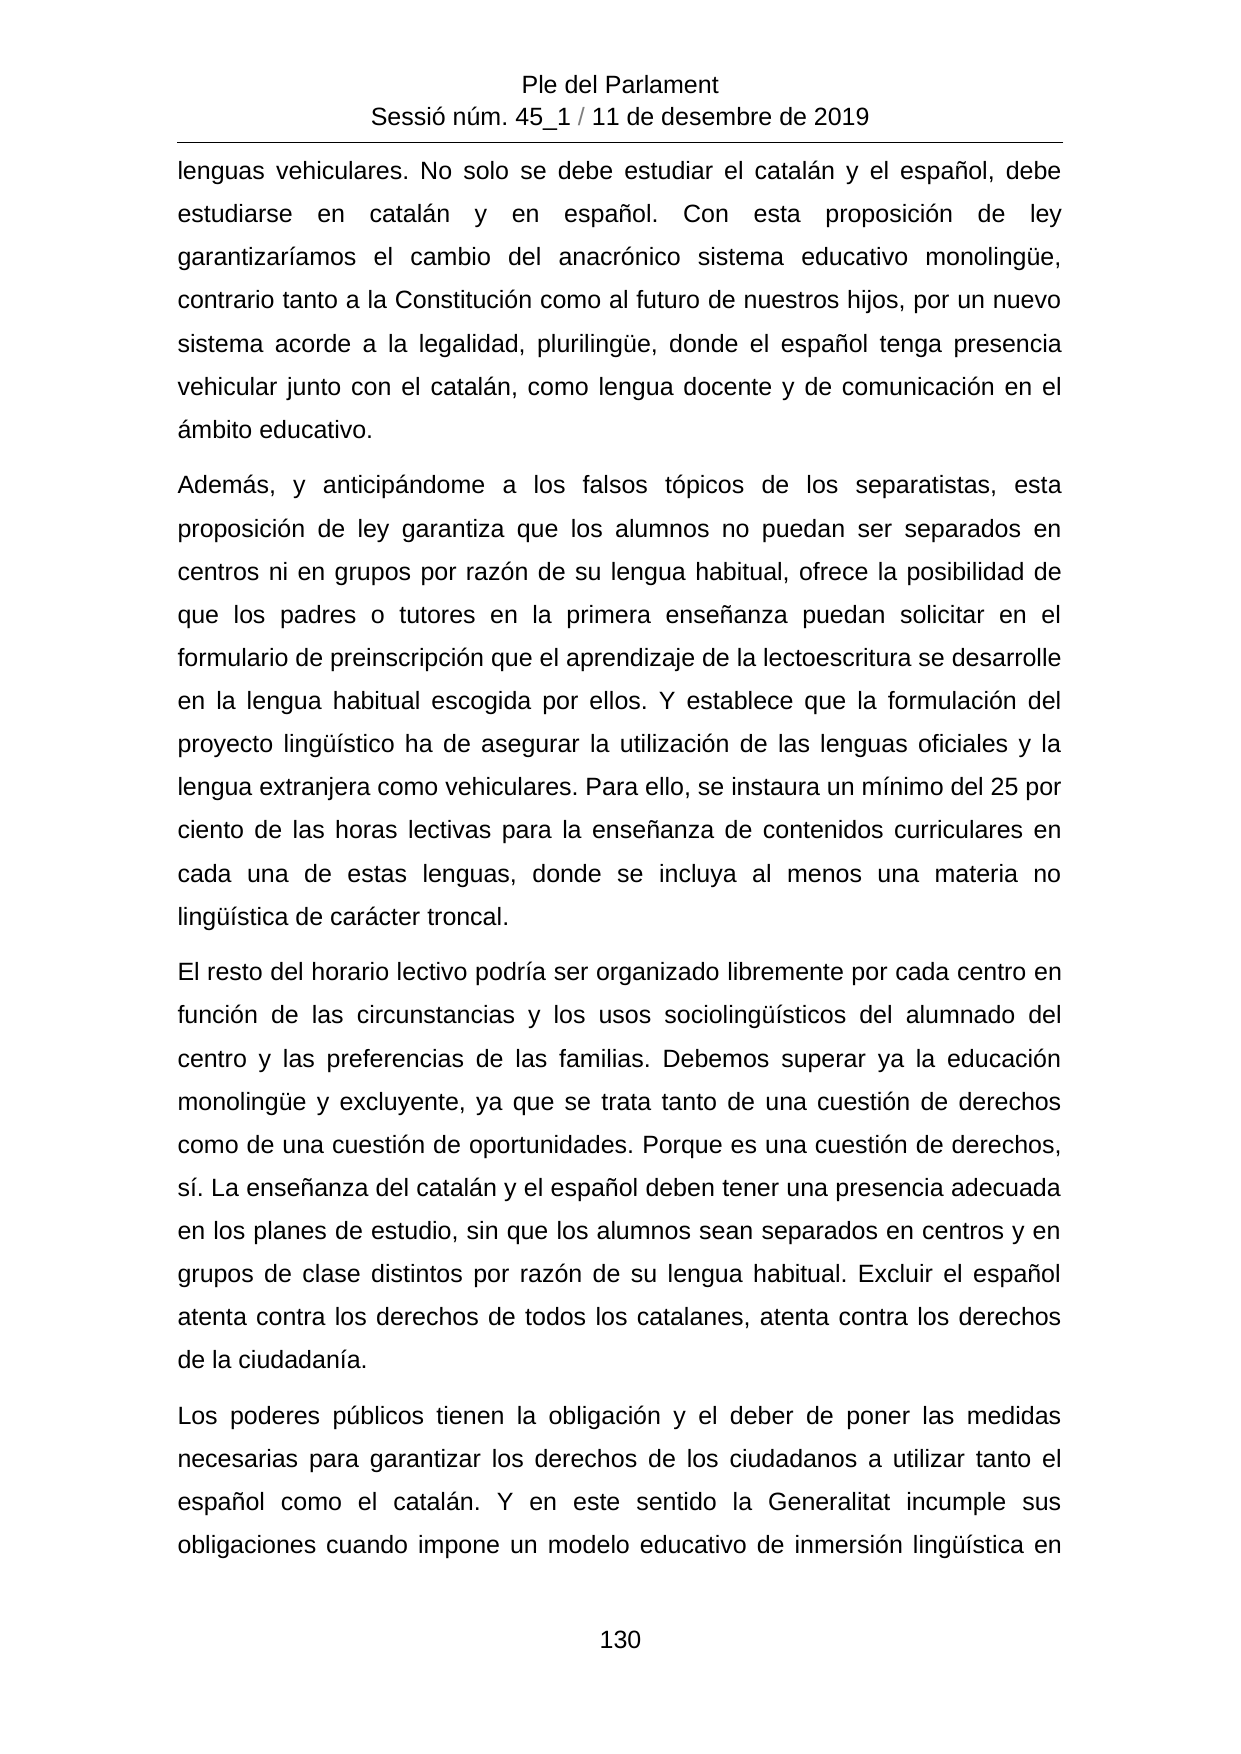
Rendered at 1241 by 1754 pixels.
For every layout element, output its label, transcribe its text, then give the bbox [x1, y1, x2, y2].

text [177, 156, 1063, 443]
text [177, 1401, 1063, 1559]
text El resto del horario lectivo podría ser organizado libremente por cada centro en función de las circunstancias y los usos sociolingüísticos del alumnado del centro y las preferencias de las familias. Debemos superar ya la educación monolingüe y excluyente, ya que se trata tanto de una cuestión de derechos como de una cuestión de oportunidades. Porque es una cuestión de derechos, sí. La enseñanza del catalán y el español deben tener una presencia adecuada en los planes de estudio, sin que los alumnos sean separados en centros y en grupos de clase distintos por razón de su lengua habitual. Excluir el español atenta contra los derechos de todos los catalanes, atenta contra los derechos de la ciudadanía. [177, 957, 1063, 1374]
text Además, y anticipándome a los falsos tópicos de los separatistas, esta proposición de ley garantiza que los alumnos no puedan ser separados en centros ni en grupos por razón de su lengua habitual, ofrece la posibilidad de que los padres o tutores en la primera enseñanza puedan solicitar en el formulario de preinscripción que el aprendizaje de la lectoescritura se desarrolle en la lengua habitual escogida por ellos. Y establece que la formulación del proyecto lingüístico ha de asegurar la utilización de las lenguas oficiales y la lengua extranjera como vehiculares. Para ello, se instaura un mínimo del 25 por ciento de las horas lectivas para la enseñanza de contenidos curriculares en cada una de estas lenguas, donde se incluya al menos una materia no lingüística de carácter troncal. [177, 470, 1063, 930]
